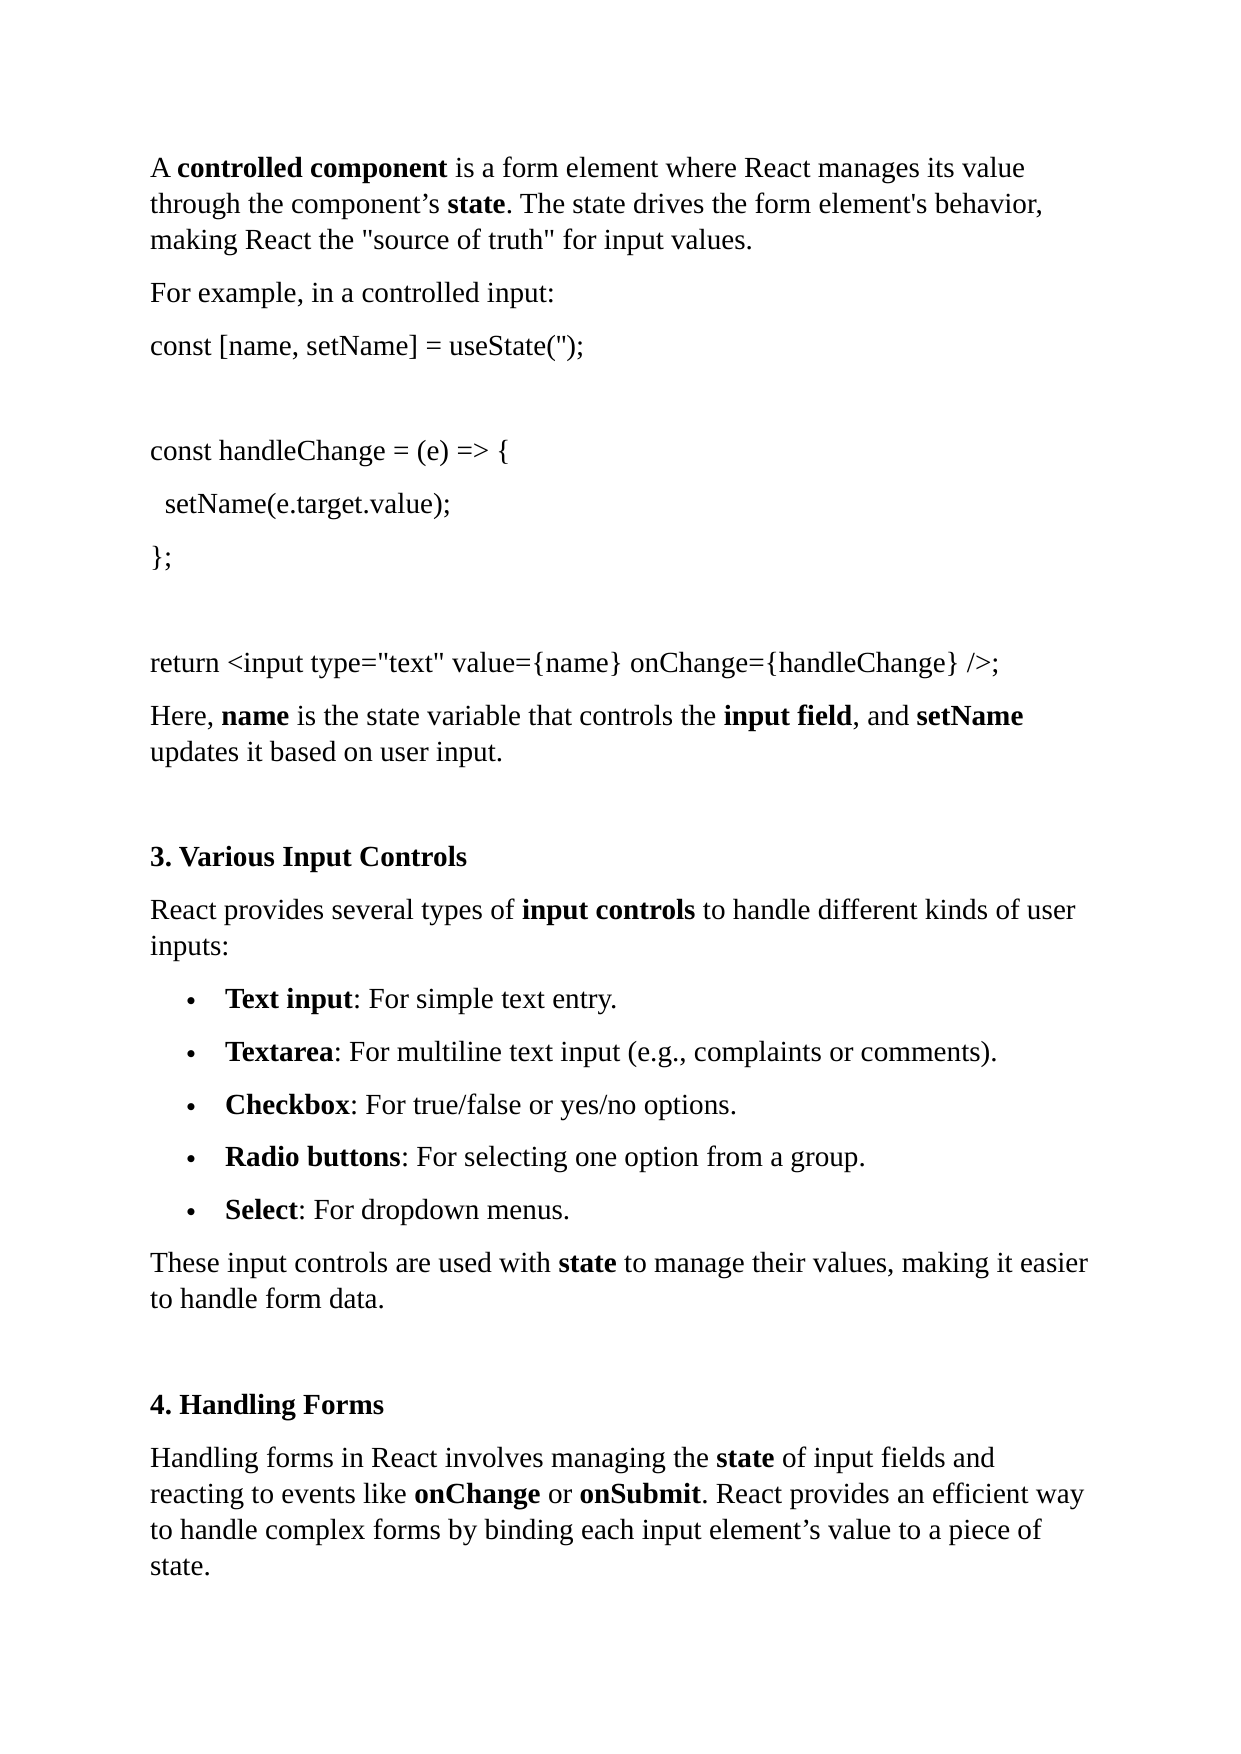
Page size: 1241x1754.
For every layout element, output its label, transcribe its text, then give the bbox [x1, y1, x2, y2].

text Handling forms in React involves managing the state of input fields and reacting to events like onChange or onSubmit. React provides an efficient way to handle complex forms by binding each input element’s value to a piece of state. [150, 1440, 1090, 1582]
text React provides several types of input controls to handle different kinds of user inputs: [150, 892, 1090, 962]
text setName(e.target.value); [150, 486, 1090, 520]
list Radio buttons: For selecting one option from a group. [187, 1139, 1090, 1173]
list Text input: For simple text entry. [187, 981, 1090, 1015]
text const [name, setName] = useState(''); [150, 328, 1090, 361]
text 4. Handling Forms [150, 1387, 1090, 1421]
text Here, name is the state variable that controls the input field, and setName updates it based on user input. [150, 698, 1090, 767]
text These input controls are used with state to manage their values, making it easier to handle form data. [150, 1245, 1090, 1315]
text 3. Various Input Controls [150, 839, 1090, 873]
text }; [150, 539, 1090, 573]
text const handleChange = (e) => { [150, 433, 1090, 467]
list Checkbox: For true/false or yes/no options. [187, 1087, 1090, 1120]
list Textarea: For multiline text input (e.g., complaints or comments). [187, 1034, 1090, 1067]
text return <input type="text" value={name} onChange={handleChange} />; [150, 645, 1090, 678]
text For example, in a controlled input: [150, 275, 1090, 309]
list Select: For dropdown menus. [187, 1192, 1090, 1226]
text A controlled component is a form element where React manages its value through the component’s state. The state drives the form element's behavior, making React the "source of truth" for input values. [150, 150, 1090, 256]
